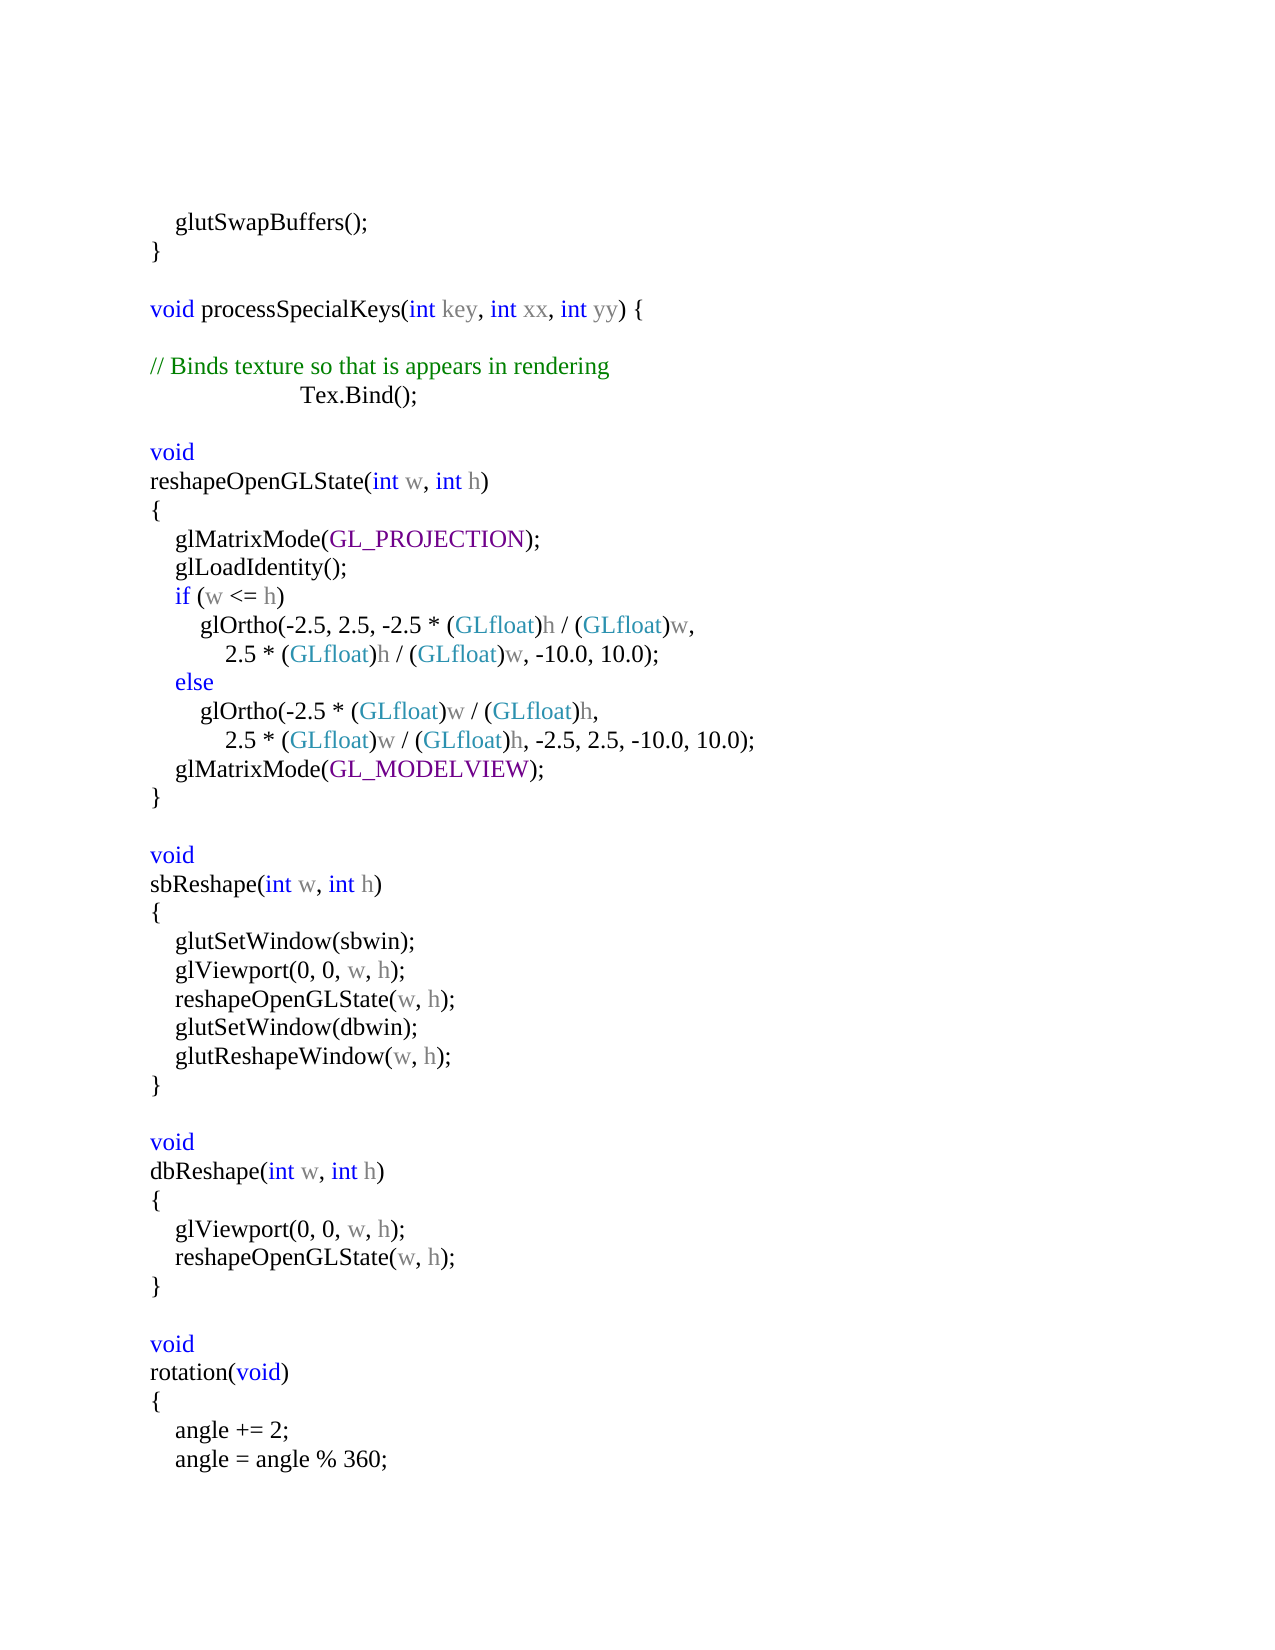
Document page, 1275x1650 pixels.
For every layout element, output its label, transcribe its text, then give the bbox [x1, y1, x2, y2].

text glutSetWindow(sbwin); [150, 926, 1125, 955]
text } [150, 1271, 1125, 1300]
text if (w <= h) [150, 581, 1125, 610]
text glOrtho(-2.5 * (GLfloat)w / (GLfloat)h, [150, 696, 1125, 725]
text 2.5 * (GLfloat)h / (GLfloat)w, -10.0, 10.0); [150, 639, 1125, 667]
text Tex.Bind(); [150, 380, 1125, 409]
text 2.5 * (GLfloat)w / (GLfloat)h, -2.5, 2.5, -10.0, 10.0); [150, 725, 1125, 754]
text glMatrixMode(GL_PROJECTION); [150, 524, 1125, 552]
text glMatrixMode(GL_MODELVIEW); [150, 754, 1125, 782]
text } [150, 1070, 1125, 1099]
text // Binds texture so that is appears in rendering [150, 351, 1125, 380]
text reshapeOpenGLState(int w, int h) [150, 466, 1125, 495]
text { [150, 495, 1125, 524]
text void processSpecialKeys(int key, int xx, int yy) { [150, 294, 1125, 322]
text dbReshape(int w, int h) [150, 1156, 1125, 1185]
text void [150, 1329, 1125, 1357]
text } [150, 236, 1125, 265]
text angle += 2; [150, 1415, 1125, 1444]
text glutSetWindow(dbwin); [150, 1012, 1125, 1041]
text glLoadIdentity(); [150, 552, 1125, 581]
text rotation(void) [150, 1357, 1125, 1386]
text reshapeOpenGLState(w, h); [150, 984, 1125, 1012]
text glViewport(0, 0, w, h); [150, 955, 1125, 984]
text void [150, 437, 1125, 466]
text } [150, 782, 1125, 811]
text glOrtho(-2.5, 2.5, -2.5 * (GLfloat)h / (GLfloat)w, [150, 610, 1125, 639]
text { [150, 897, 1125, 926]
text reshapeOpenGLState(w, h); [150, 1242, 1125, 1271]
text sbReshape(int w, int h) [150, 869, 1125, 897]
text else [150, 667, 1125, 696]
text glViewport(0, 0, w, h); [150, 1214, 1125, 1242]
text angle = angle % 360; [150, 1444, 1125, 1472]
text void [150, 1127, 1125, 1156]
text glutSwapBuffers(); [150, 207, 1125, 236]
text { [150, 1185, 1125, 1214]
text { [150, 1386, 1125, 1415]
text glutReshapeWindow(w, h); [150, 1041, 1125, 1070]
text void [150, 840, 1125, 869]
